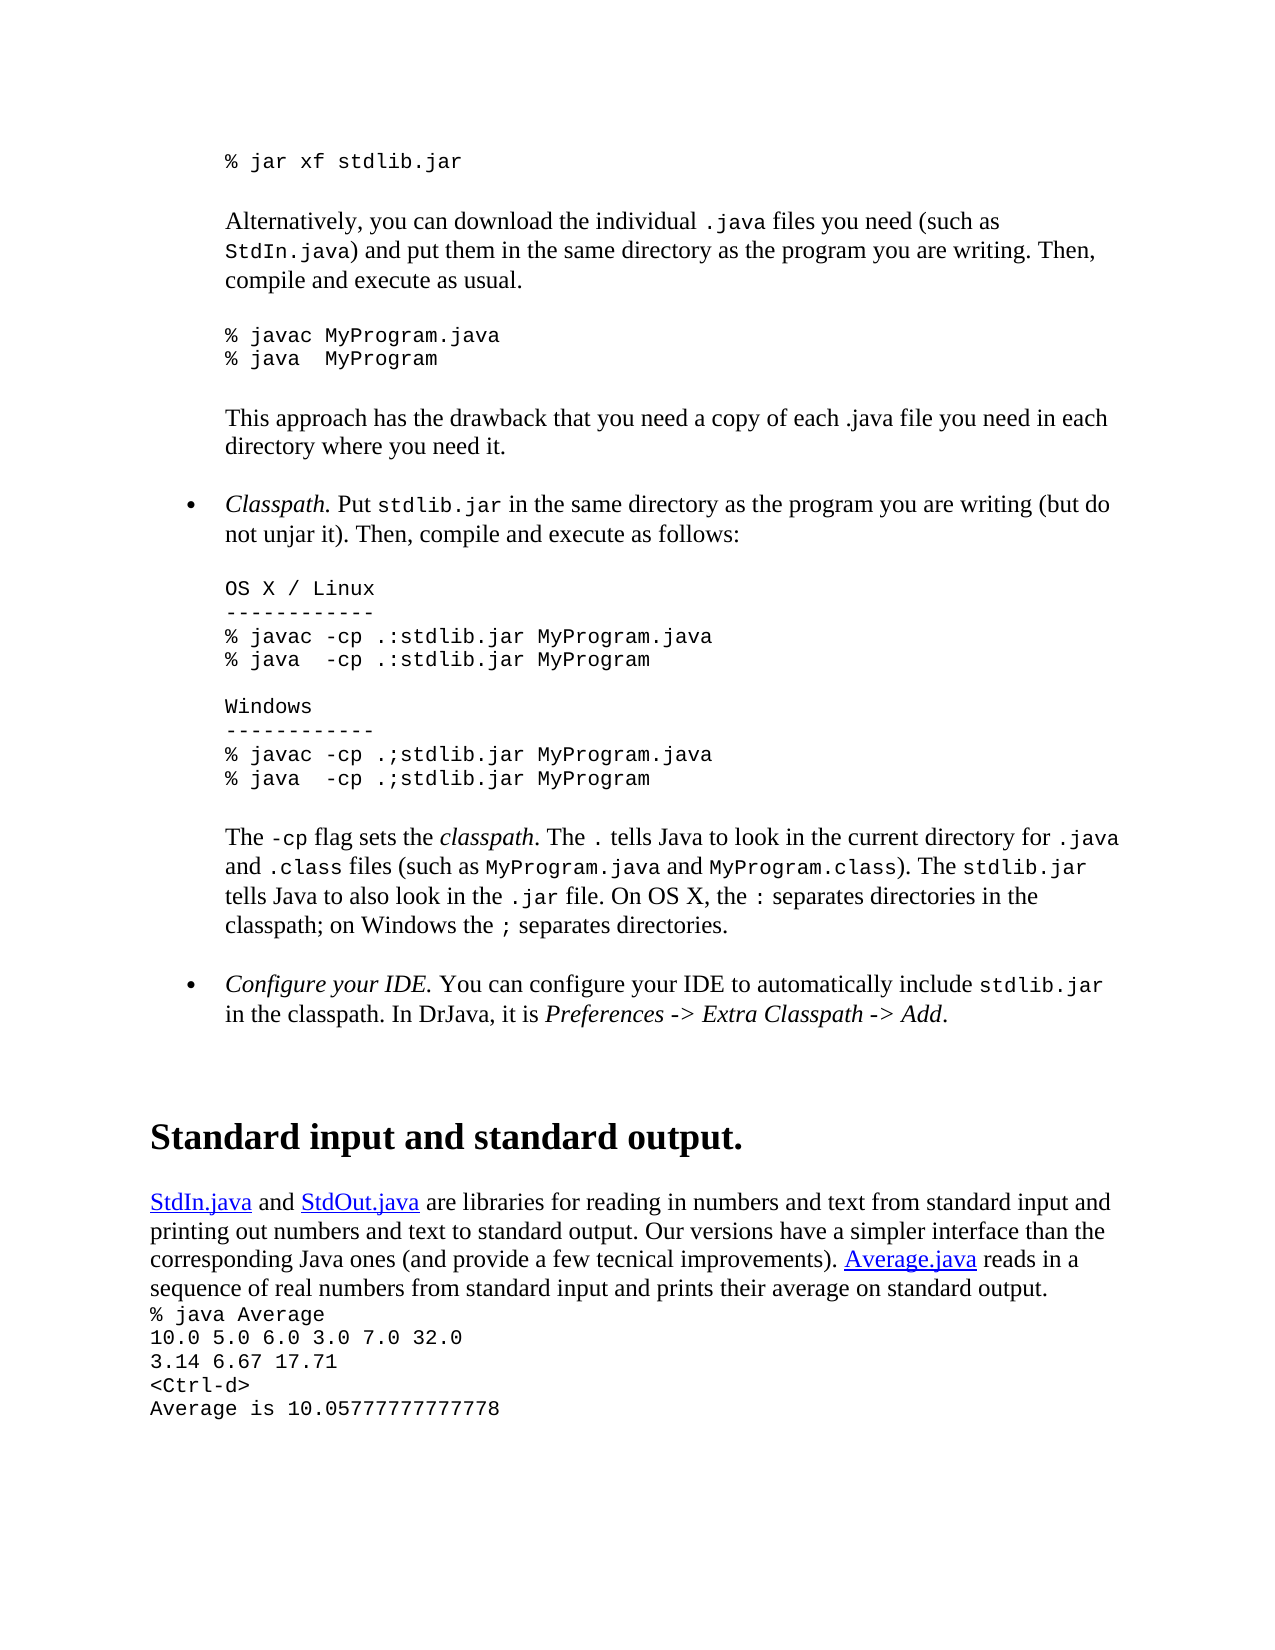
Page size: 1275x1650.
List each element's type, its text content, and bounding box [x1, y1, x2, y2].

text Standard input and standard output. [150, 1115, 1125, 1158]
table_header % java Average 10.0 5.0 6.0 3.0 7.0 32.0 3.14 6.67 17.71 <Ctrl-d> Average is 10.05777777777778 [149, 1302, 508, 1423]
text The -cp flag sets the classpath. The . tells Java to look in the current directory for .java and .class files (such as MyProgram.java and MyProgram.class). The stdlib.jar tells Java to also look in the .jar file. On OS X, the : separates directories in the classpath; on Windows the ; separates directories. [225, 822, 1125, 940]
text This approach has the drawback that you need a copy of each .java file you need in each directory where you need it. [225, 403, 1125, 460]
table_header % javac MyProgram.java % java MyProgram [224, 323, 508, 373]
table_header % jar xf stdlib.jar [224, 150, 470, 177]
table_header OS X / Linux ------------ % javac -cp .:stdlib.jar MyProgram.java % java -cp .:stdlib.jar MyProgram Windows ------------ % javac -cp .;stdlib.jar MyProgram.java % java -cp .;stdlib.jar MyProgram [224, 577, 720, 793]
text StdIn.java and StdOut.java are libraries for reading in numbers and text from standard input and printing out numbers and text to standard output. Our versions have a simpler interface than the corresponding Java ones (and provide a few tecnical improvements). Average.java reads in a sequence of real numbers from standard input and prints their average on standard output. [150, 1187, 1125, 1302]
list Classpath. Put stdlib.jar in the same directory as the program you are writing (but do not unjar it). Then, compile and execute as follows: [187, 489, 1125, 548]
list Configure your IDE. You can configure your IDE to automatically include stdlib.jar in the classpath. In DrJava, it is Preferences -> Extra Classpath -> Add. [187, 969, 1125, 1028]
text Alternatively, you can download the individual .java files you need (such as StdIn.java) and put them in the same directory as the program you are writing. Then, compile and execute as usual. [225, 206, 1125, 294]
